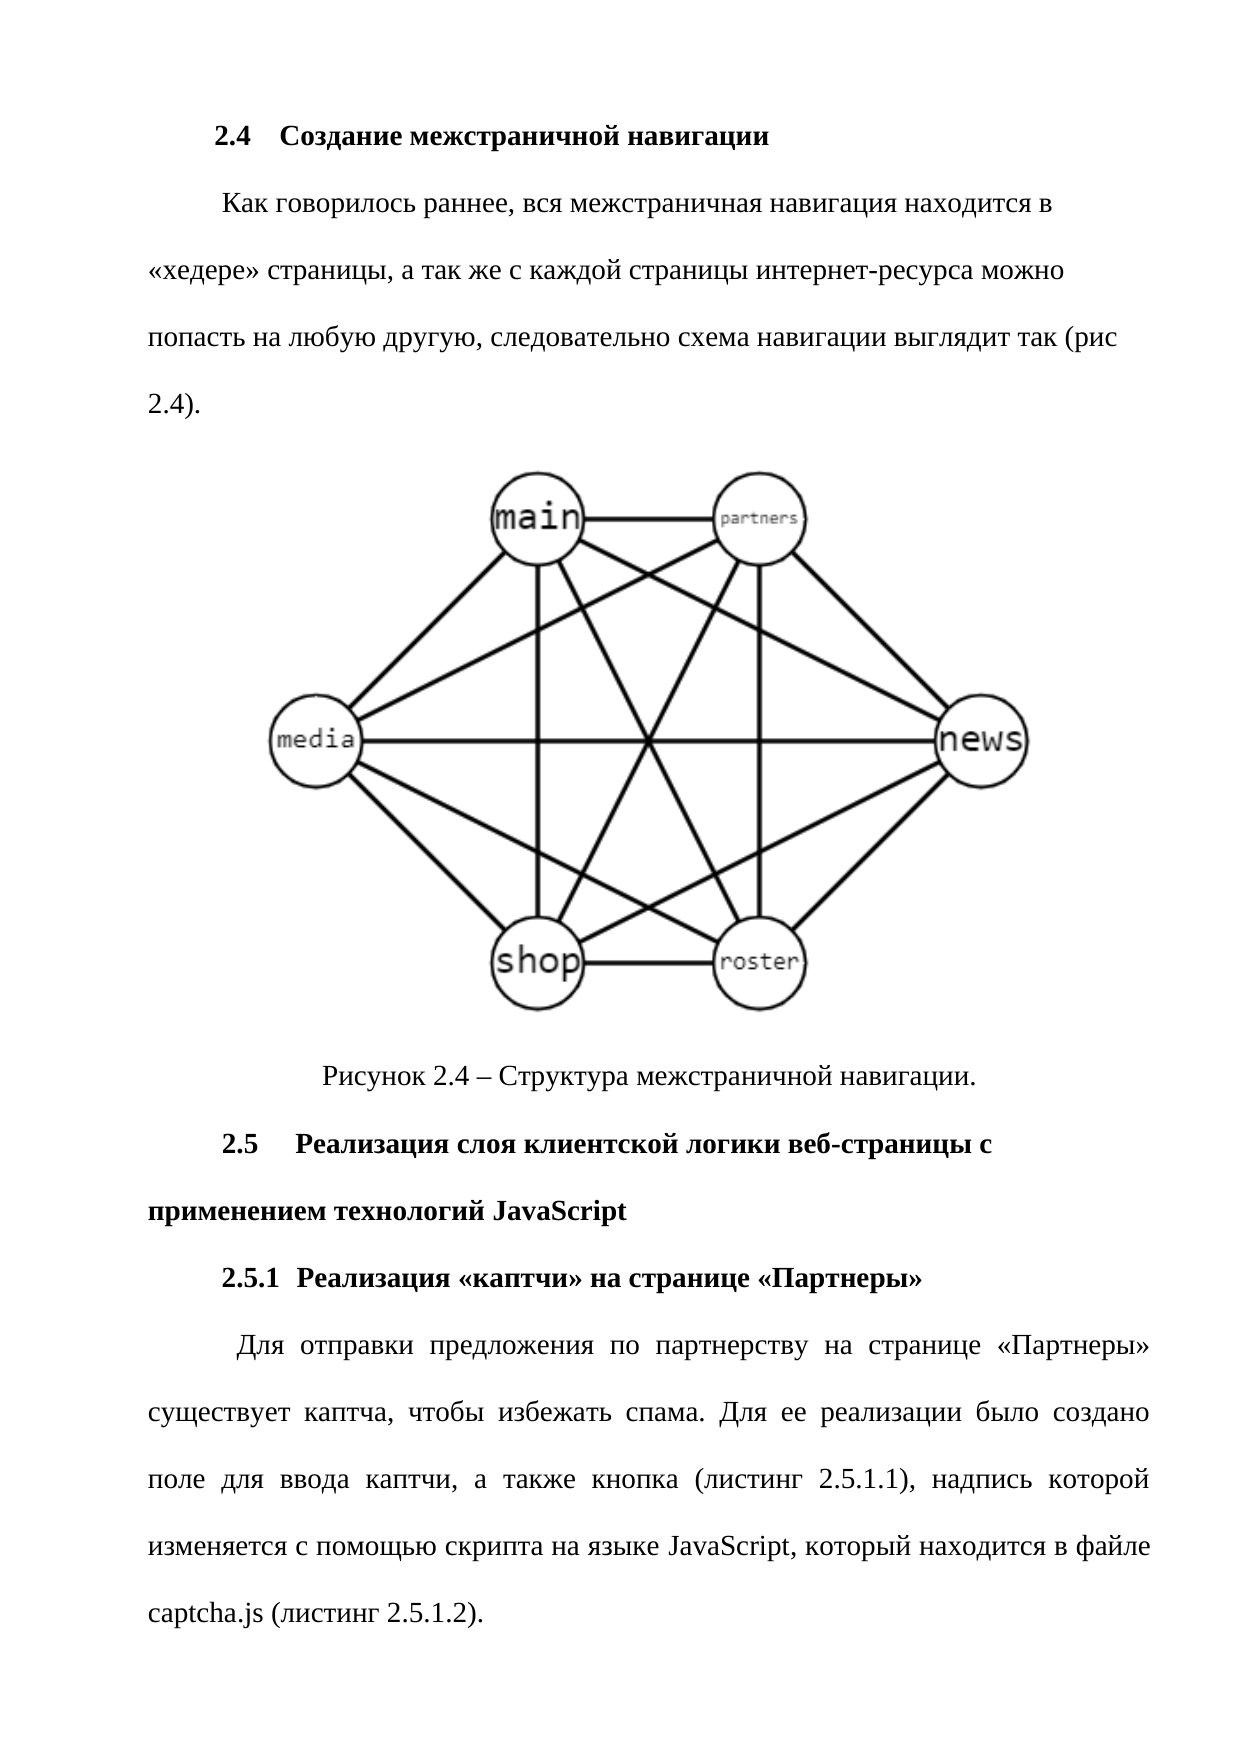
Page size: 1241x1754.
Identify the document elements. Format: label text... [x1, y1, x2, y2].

text Для отправки предложения по партнерству на странице «Партнеры» существует каптча, чтобы избежать спама. Для ее реализации было создано поле для ввода каптчи, а также кнопка (листинг 2.5.1.1), надпись которой изменяется с помощью скрипта на языке JavaScript, который находится в файле captcha.js (листинг 2.5.1.2). [148, 1327, 1151, 1629]
list Реализация слоя клиентской логики веб-страницы с применением технологий JavaScript [148, 1126, 1152, 1227]
list Создание межстраничной навигации [214, 118, 1152, 152]
list Реализация «каптчи» на странице «Партнеры» [221, 1260, 1152, 1294]
picture [250, 453, 1048, 1030]
list Как говорилось раннее, вся межстраничная навигация находится в «хедере» страницы, а так же с каждой страницы интернет-ресурса можно попасть на любую другую, следовательно схема навигации выглядит так (рис 2.4). [148, 185, 1152, 420]
text Рисунок 2.4 – Структура межстраничной навигации. [148, 1058, 1151, 1092]
